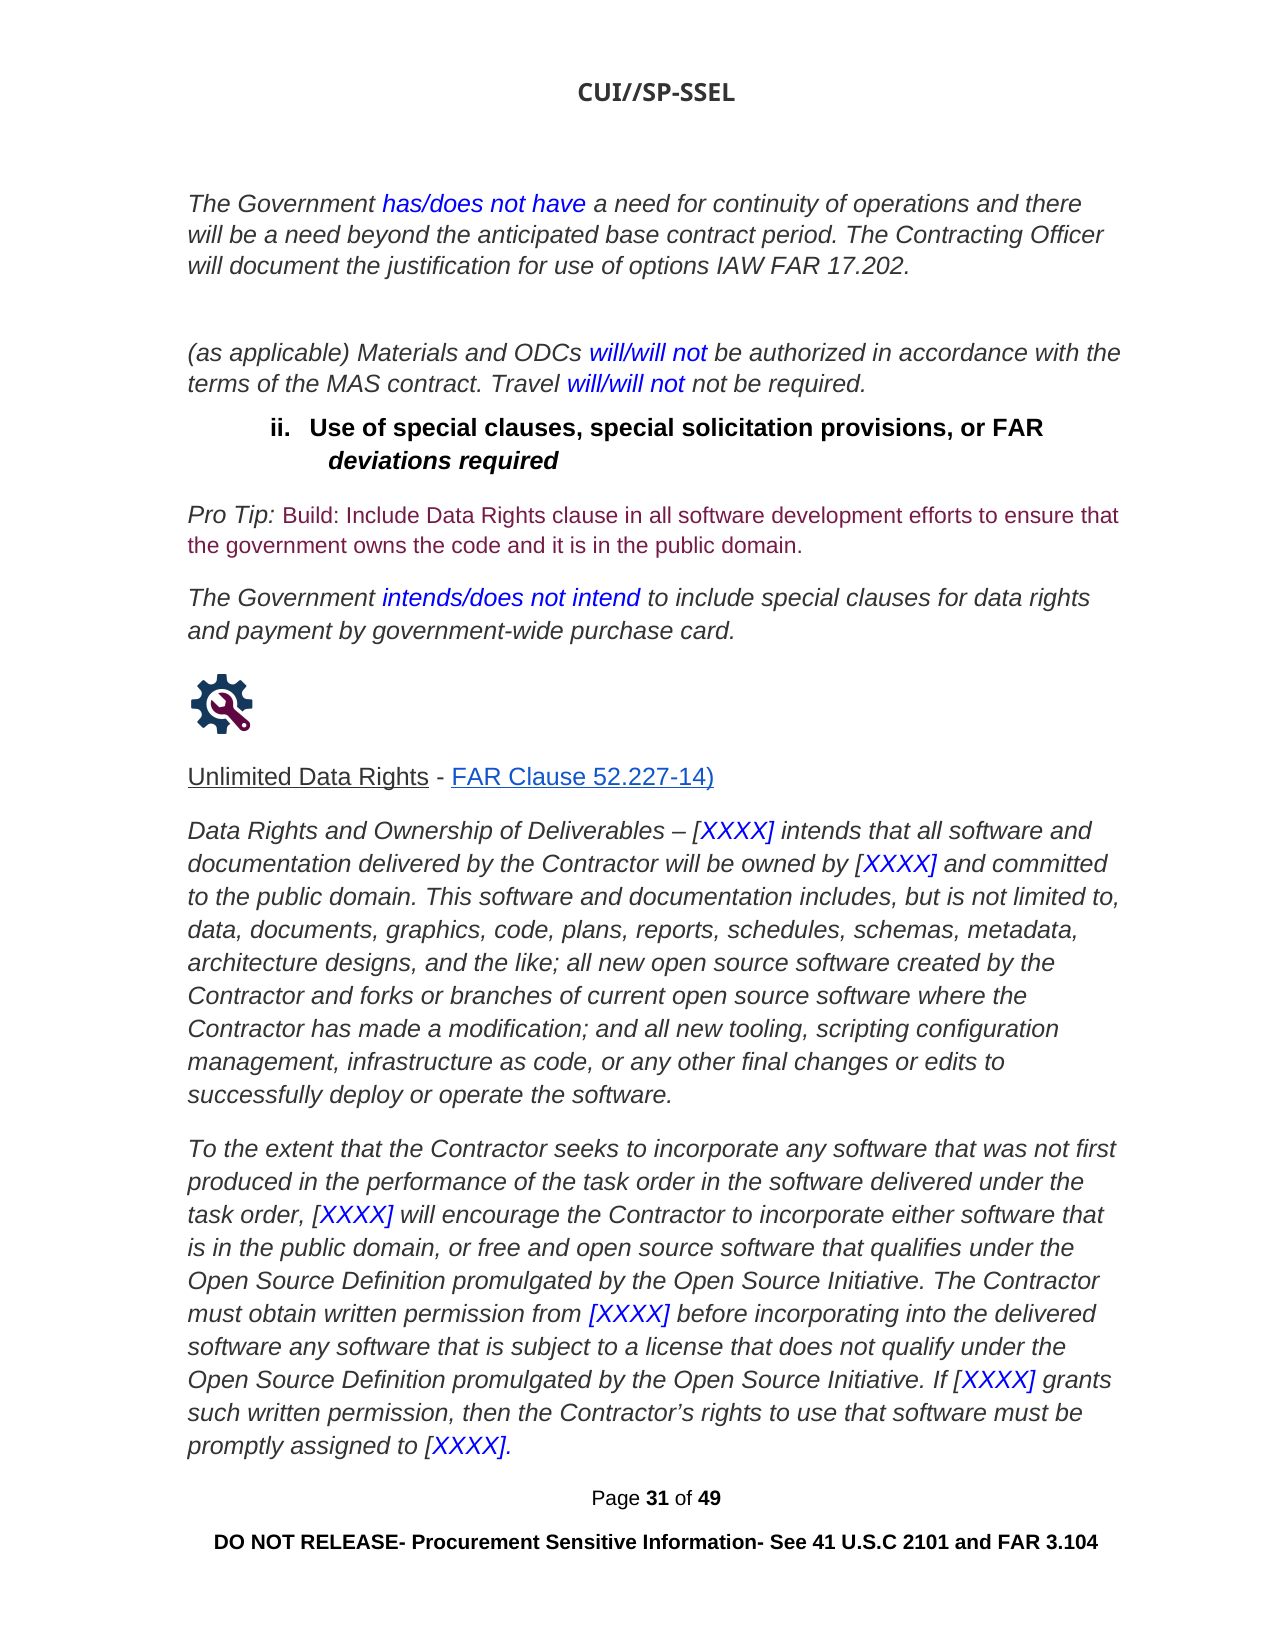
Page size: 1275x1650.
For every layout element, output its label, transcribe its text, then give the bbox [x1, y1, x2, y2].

text To the extent that the Contractor seeks to incorporate any software that was not first produced in the performance of the task order in the software delivered under the task order, [XXXX] will encourage the Contractor to incorporate either software that is in the public domain, or free and open source software that qualifies under the Open Source Definition promulgated by the Open Source Initiative. The Contractor must obtain written permission from [XXXX] before incorporating into the delivered software any software that is subject to a license that does not qualify under the Open Source Definition promulgated by the Open Source Initiative. If [XXXX] grants such written permission, then the Contractor’s rights to use that software must be promptly assigned to [XXXX]. [187, 1134, 1125, 1460]
picture [187, 670, 257, 737]
subtitle Use of special clauses, special solicitation provisions, or FAR deviations required [291, 413, 1125, 474]
text The Government intends/does not intend to include special clauses for data rights and payment by government-wide purchase card. [187, 583, 1125, 645]
text Data Rights and Ownership of Deliverables – [XXXX] intends that all software and documentation delivered by the Contractor will be owned by [XXXX] and committed to the public domain. This software and documentation includes, but is not limited to, data, documents, graphics, code, plans, reports, schedules, schemas, metadata, architecture designs, and the like; all new open source software created by the Contractor and forks or branches of current open source software where the Contractor has made a modification; and all new tooling, scripting configuration management, infrastructure as code, or any other final changes or edits to successfully deploy or operate the software. [187, 816, 1125, 1109]
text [187, 189, 1125, 280]
text Pro Tip: Build: Include Data Rights clause in all software development efforts to ensure that the government owns the code and it is in the public domain. [187, 500, 1125, 559]
text Unlimited Data Rights - FAR Clause 52.227-14) [187, 762, 1125, 791]
text (as applicable) Materials and ODCs will/will not be authorized in accordance with the terms of the MAS contract. Travel will/will not not be required. [187, 338, 1125, 398]
